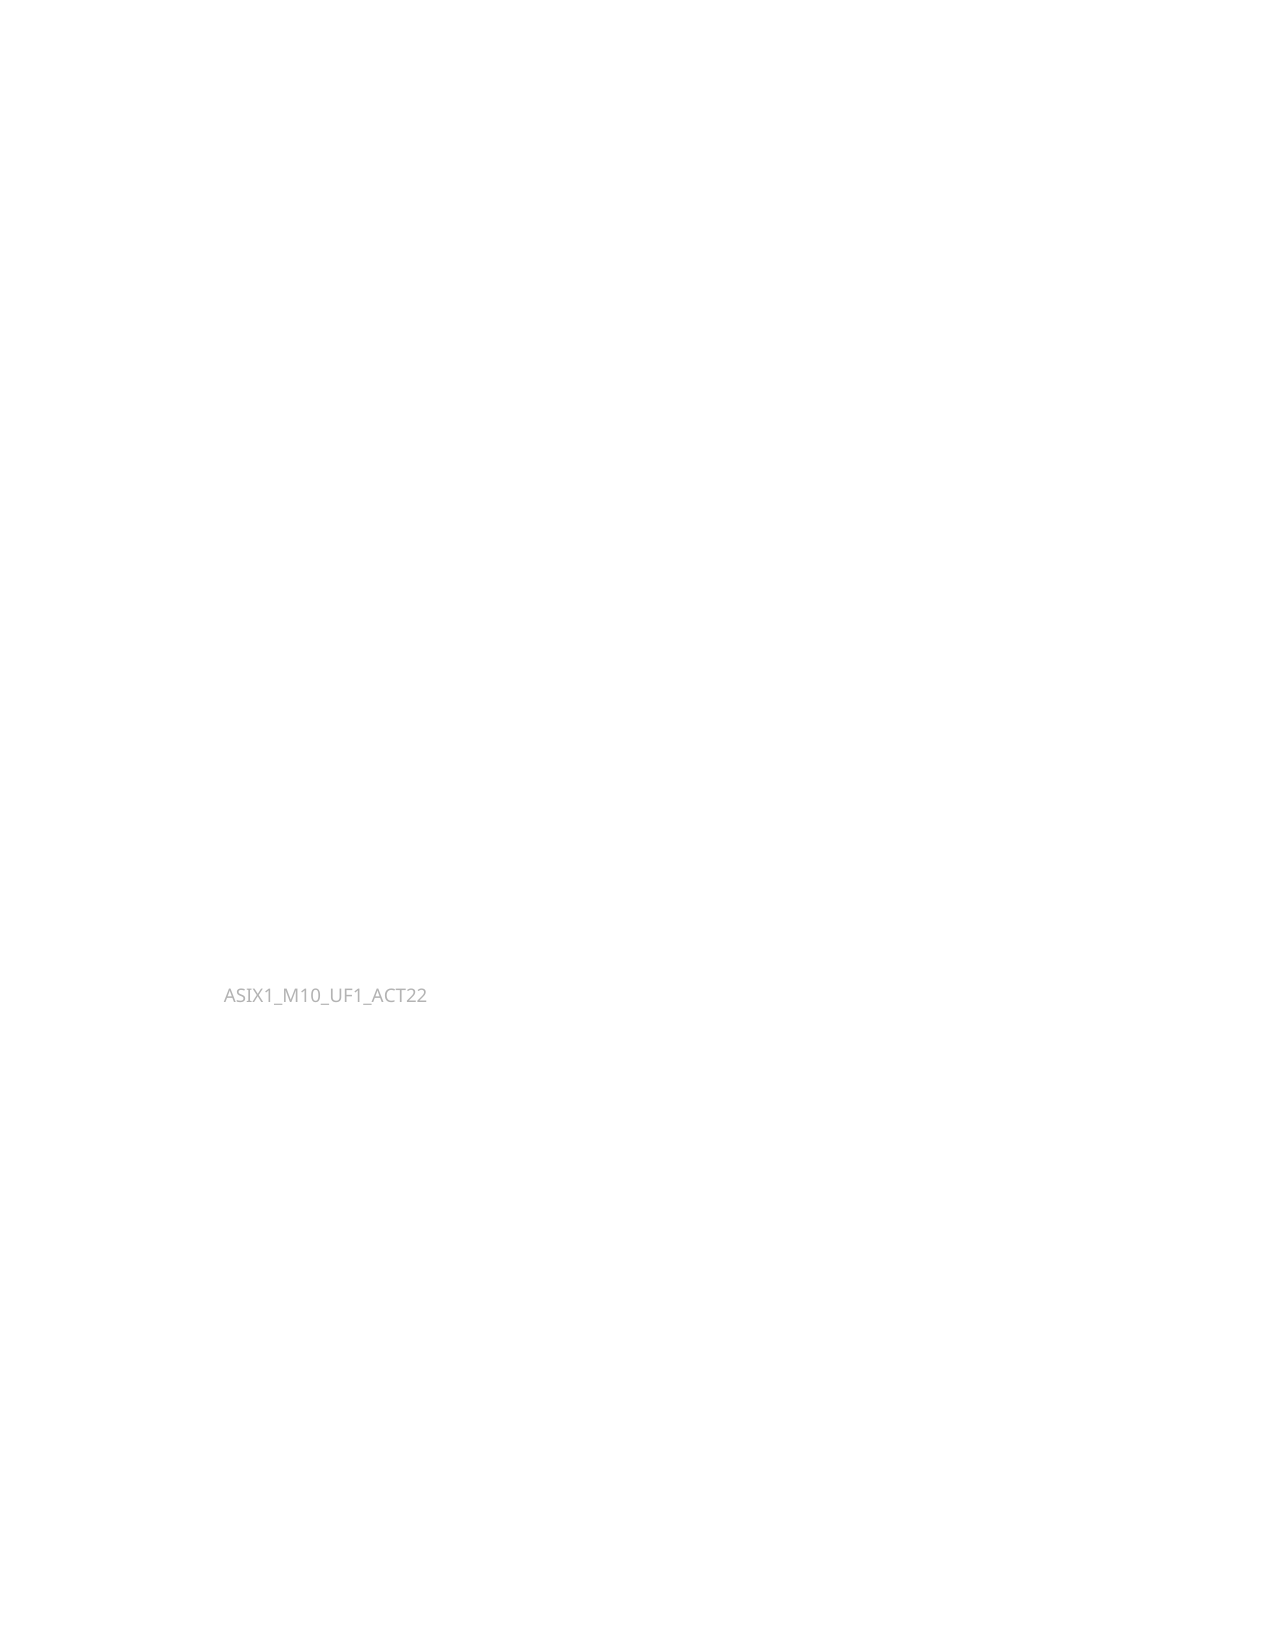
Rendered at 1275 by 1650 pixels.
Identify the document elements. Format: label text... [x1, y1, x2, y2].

subtitle ASIX1_M10_UF1_ACT22 [177, 983, 1097, 1008]
